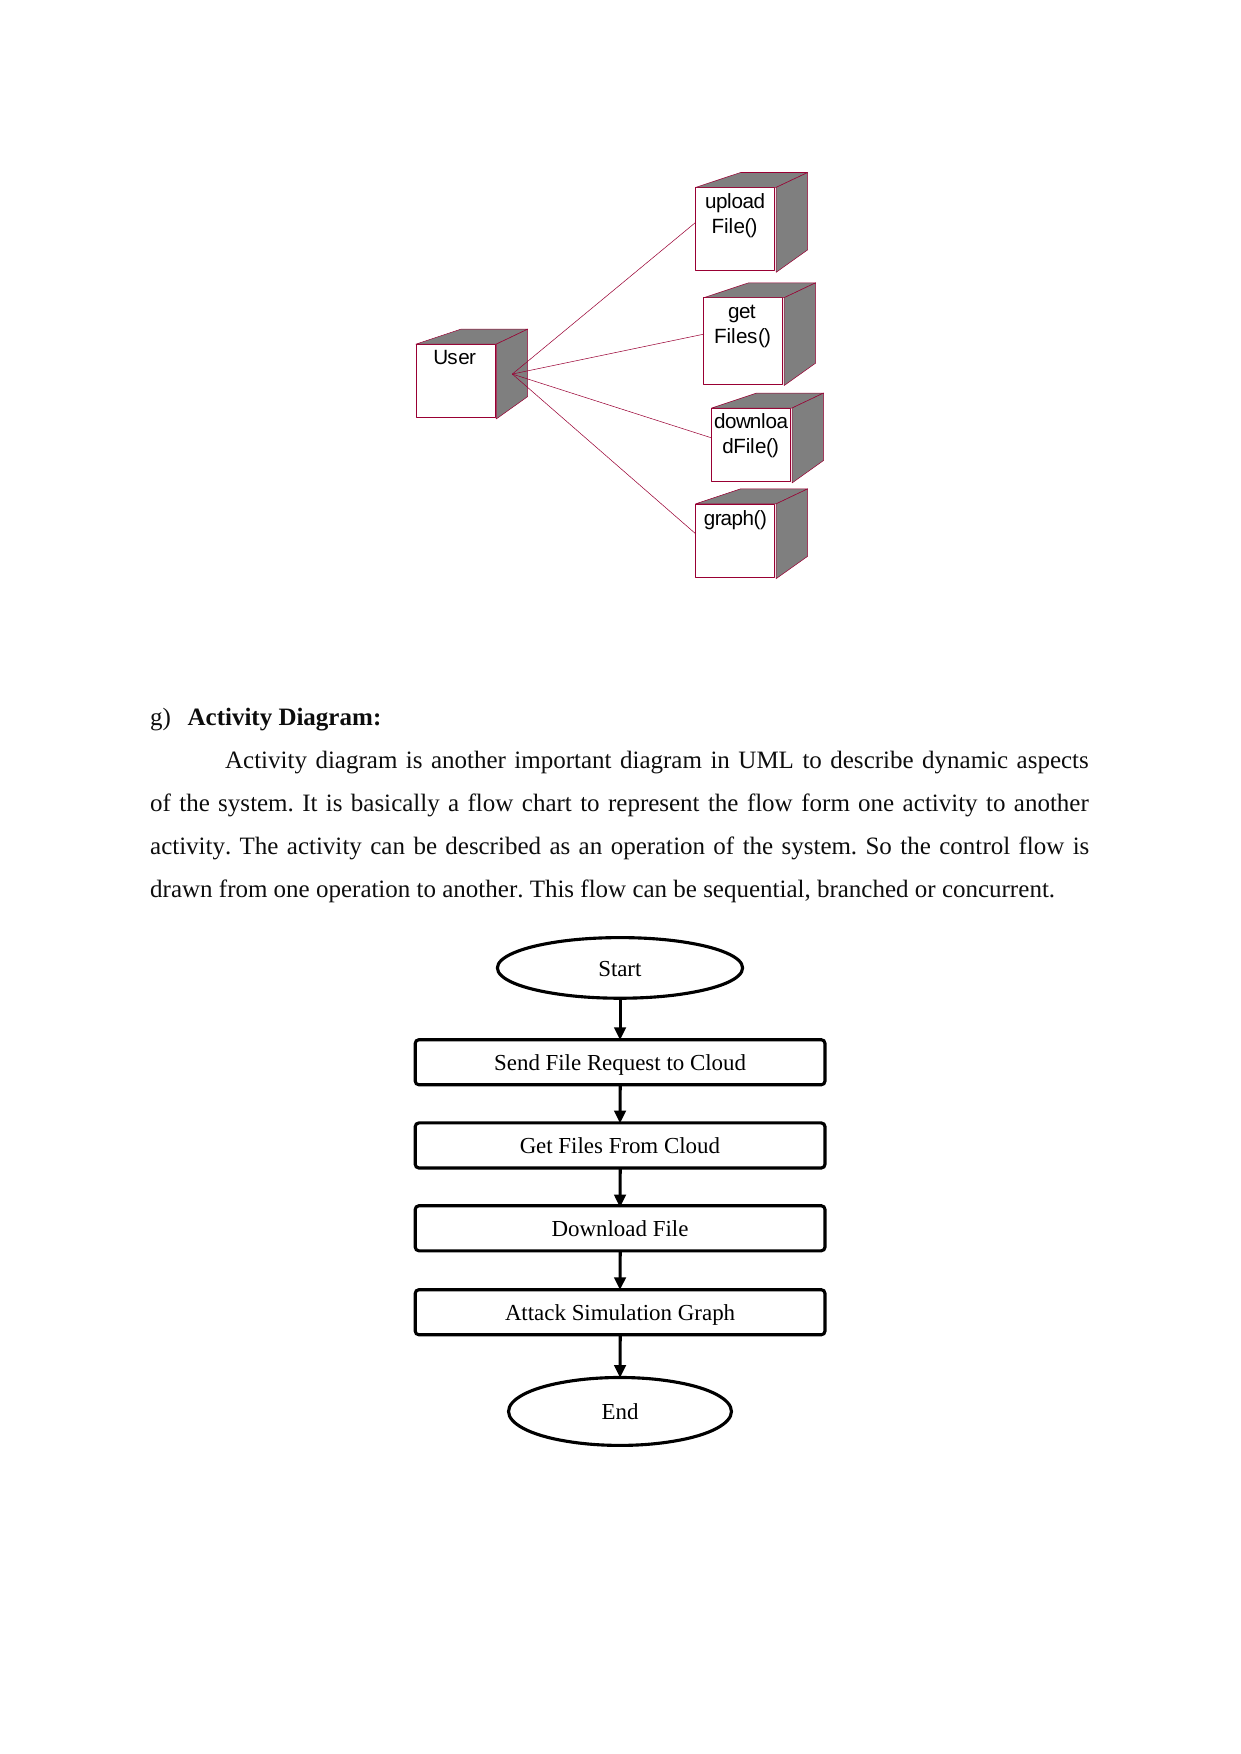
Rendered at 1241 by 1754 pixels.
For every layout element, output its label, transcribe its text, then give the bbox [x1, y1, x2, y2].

list Activity Diagram: [150, 702, 1090, 731]
text Activity diagram is another important diagram in UML to describe dynamic aspects of the system. It is basically a flow chart to represent the flow form one activity to another activity. The activity can be described as an operation of the system. So the control flow is drawn from one operation to another. This flow can be sequential, branched or concurrent. [150, 745, 1090, 903]
